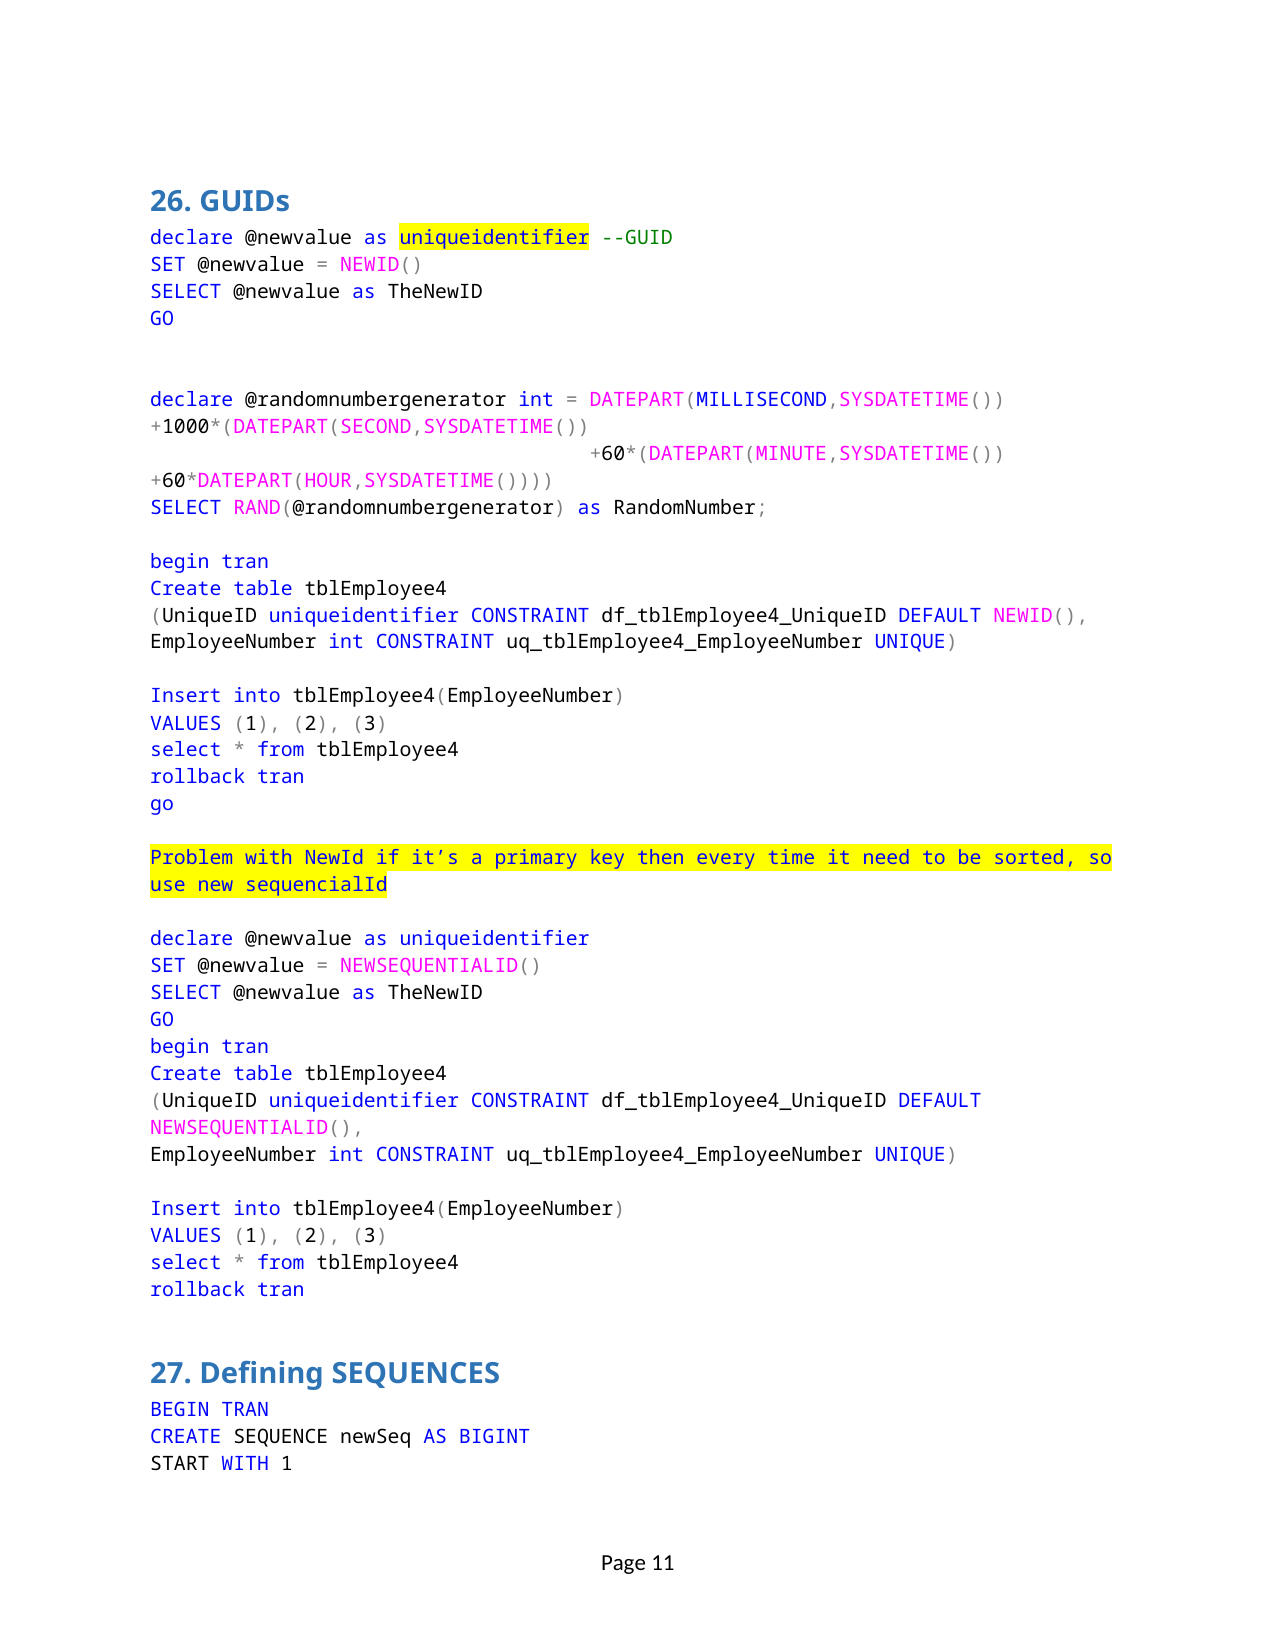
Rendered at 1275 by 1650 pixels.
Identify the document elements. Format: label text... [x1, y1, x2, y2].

text declare @newvalue as uniqueidentifier --GUID [589, 223, 1125, 250]
text rollback tran [150, 1275, 1125, 1302]
text go [150, 790, 1125, 817]
text START WITH 1 [150, 1449, 1125, 1476]
text SELECT @newvalue as TheNewID [150, 978, 1125, 1006]
text declare @randomnumbergenerator int = DATEPART(MILLISECOND,SYSDATETIME())+1000*(DATEPART(SECOND,SYSDATETIME()) [150, 385, 1125, 439]
text Create table tblEmployee4 [150, 574, 1125, 601]
text rollback tran [150, 763, 1125, 790]
text Problem with NewId if it’s a primary key then every time it need to be sorted, so use new sequencialId [387, 844, 1125, 898]
subtitle 26. GUIDs [150, 180, 1125, 220]
text GO [150, 1006, 1125, 1032]
text (UniqueID uniqueidentifier CONSTRAINT df_tblEmployee4_UniqueID DEFAULT NEWSEQUENTIALID(), [150, 1086, 1125, 1140]
text begin tran [150, 547, 1125, 574]
text SET @newvalue = NEWSEQUENTIALID() [150, 952, 1125, 978]
text VALUES (1), (2), (3) [150, 709, 1125, 736]
text Insert into tblEmployee4(EmployeeNumber) [150, 1194, 1125, 1221]
text select * from tblEmployee4 [150, 1248, 1125, 1275]
text declare @newvalue as uniqueidentifier [150, 924, 1125, 952]
text Create table tblEmployee4 [150, 1059, 1125, 1086]
text CREATE SEQUENCE newSeq AS BIGINT [150, 1422, 1125, 1449]
text SELECT RAND(@randomnumbergenerator) as RandomNumber; [150, 493, 1125, 520]
text begin tran [150, 1032, 1125, 1059]
text BEGIN TRAN [150, 1395, 1125, 1422]
text SELECT @newvalue as TheNewID [150, 277, 1125, 304]
text EmployeeNumber int CONSTRAINT uq_tblEmployee4_EmployeeNumber UNIQUE) [150, 628, 1125, 655]
text +60*(DATEPART(MINUTE,SYSDATETIME())+60*DATEPART(HOUR,SYSDATETIME()))) [150, 439, 1125, 493]
text GO [150, 304, 1125, 331]
text select * from tblEmployee4 [150, 736, 1125, 763]
text Insert into tblEmployee4(EmployeeNumber) [150, 682, 1125, 709]
subtitle 27. Defining SEQUENCES [150, 1352, 1125, 1392]
text declare @newvalue as uniqueidentifier --GUID [150, 223, 399, 250]
text SET @newvalue = NEWID() [150, 250, 1125, 277]
text EmployeeNumber int CONSTRAINT uq_tblEmployee4_EmployeeNumber UNIQUE) [150, 1140, 1125, 1167]
text (UniqueID uniqueidentifier CONSTRAINT df_tblEmployee4_UniqueID DEFAULT NEWID(), [150, 601, 1125, 628]
text VALUES (1), (2), (3) [150, 1221, 1125, 1248]
